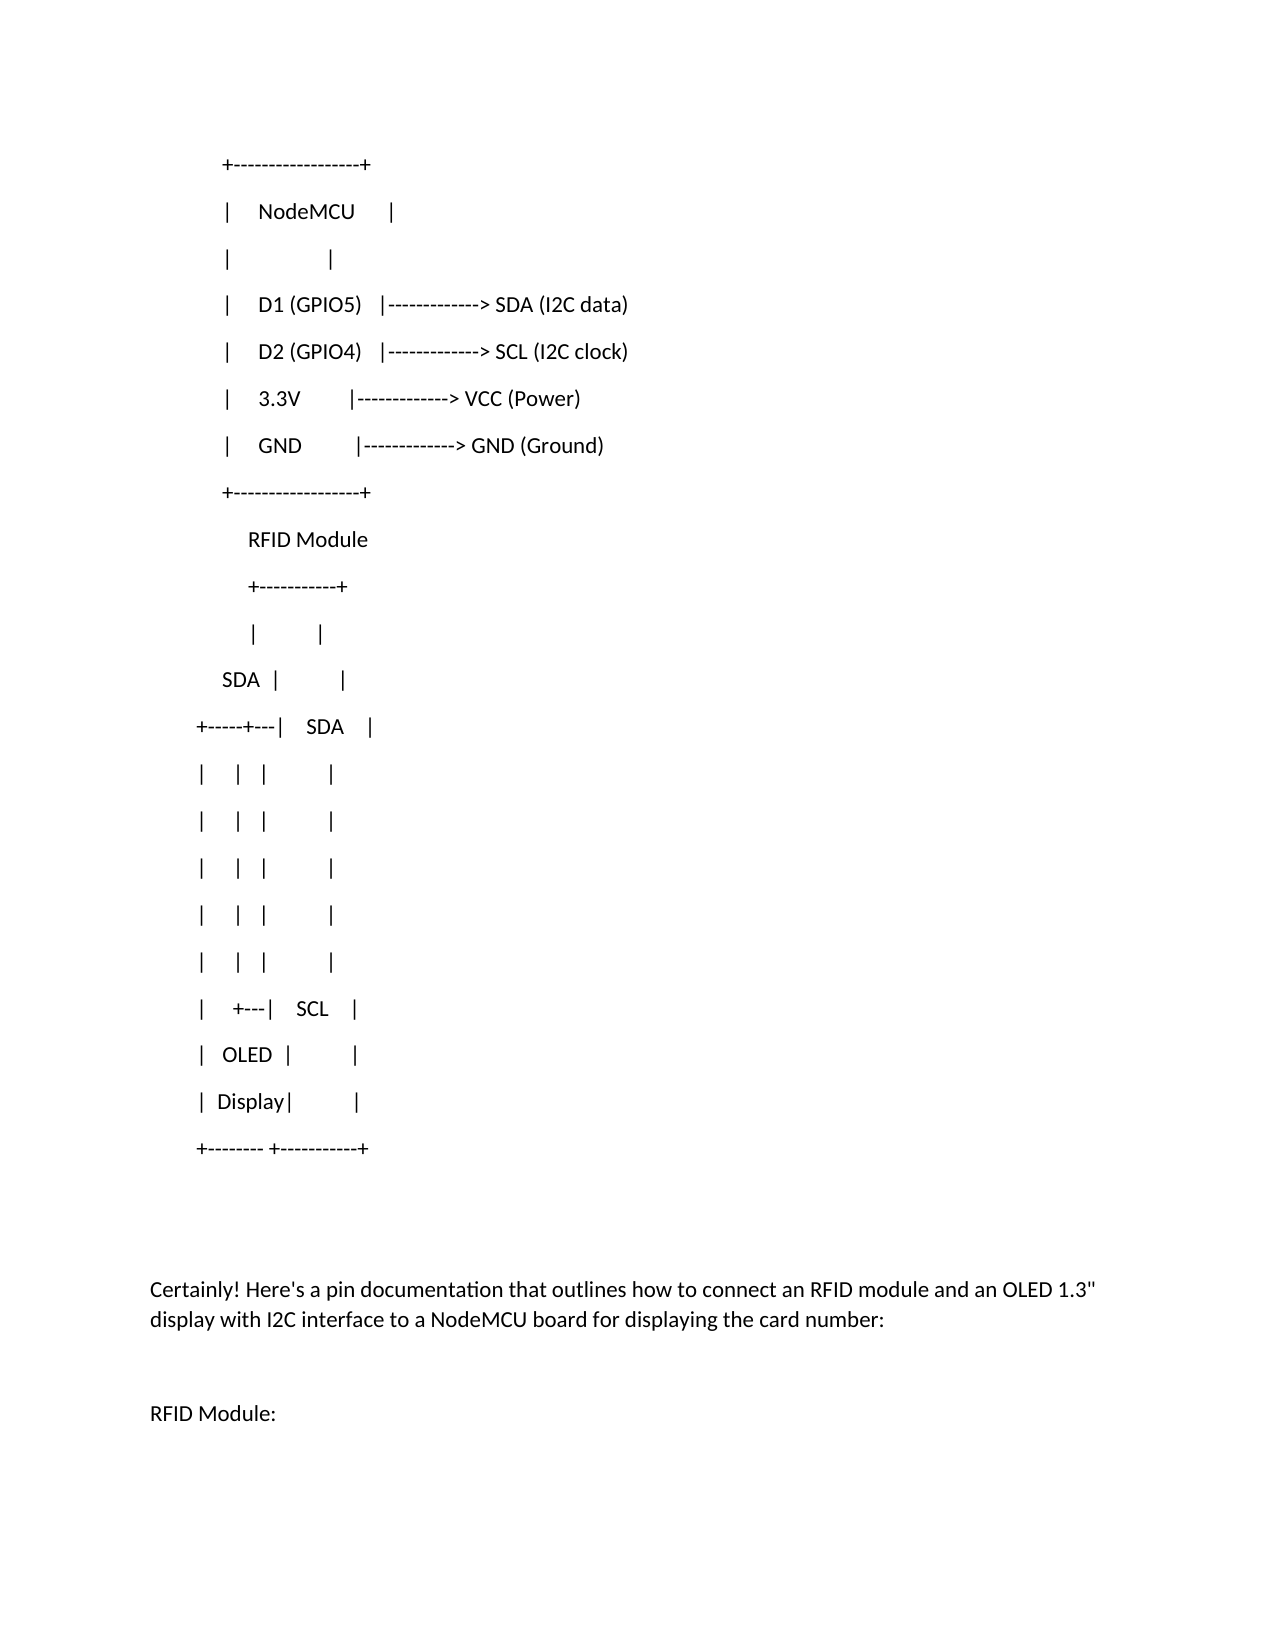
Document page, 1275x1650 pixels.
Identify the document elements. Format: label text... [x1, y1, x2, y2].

text | 3.3V |-------------> VCC (Power) [150, 384, 1125, 412]
text | | [150, 619, 1125, 647]
text +-------- +-----------+ [150, 1134, 1125, 1162]
text +------------------+ [150, 150, 1125, 178]
text | Display| | [150, 1087, 1125, 1116]
text Certainly! Here's a pin documentation that outlines how to connect an RFID module and an OLED 1.3" display with I2C interface to a NodeMCU board for displaying the card number: [150, 1275, 1125, 1333]
text | | | | [150, 806, 1125, 834]
text | OLED | | [150, 1041, 1125, 1069]
text SDA | | [150, 666, 1125, 694]
text +-----------+ [150, 572, 1125, 600]
text RFID Module: [150, 1399, 1125, 1427]
text | D2 (GPIO4) |-------------> SCL (I2C clock) [150, 337, 1125, 366]
text | GND |-------------> GND (Ground) [150, 431, 1125, 459]
text RFID Module [150, 525, 1125, 553]
text | | | | [150, 900, 1125, 928]
text | | [150, 244, 1125, 272]
text | NodeMCU | [150, 197, 1125, 225]
text | | | | [150, 853, 1125, 881]
text | +---| SCL | [150, 994, 1125, 1022]
text | | | | [150, 759, 1125, 787]
text | | | | [150, 947, 1125, 975]
text | D1 (GPIO5) |-------------> SDA (I2C data) [150, 291, 1125, 319]
text +-----+---| SDA | [150, 712, 1125, 741]
text +------------------+ [150, 478, 1125, 506]
